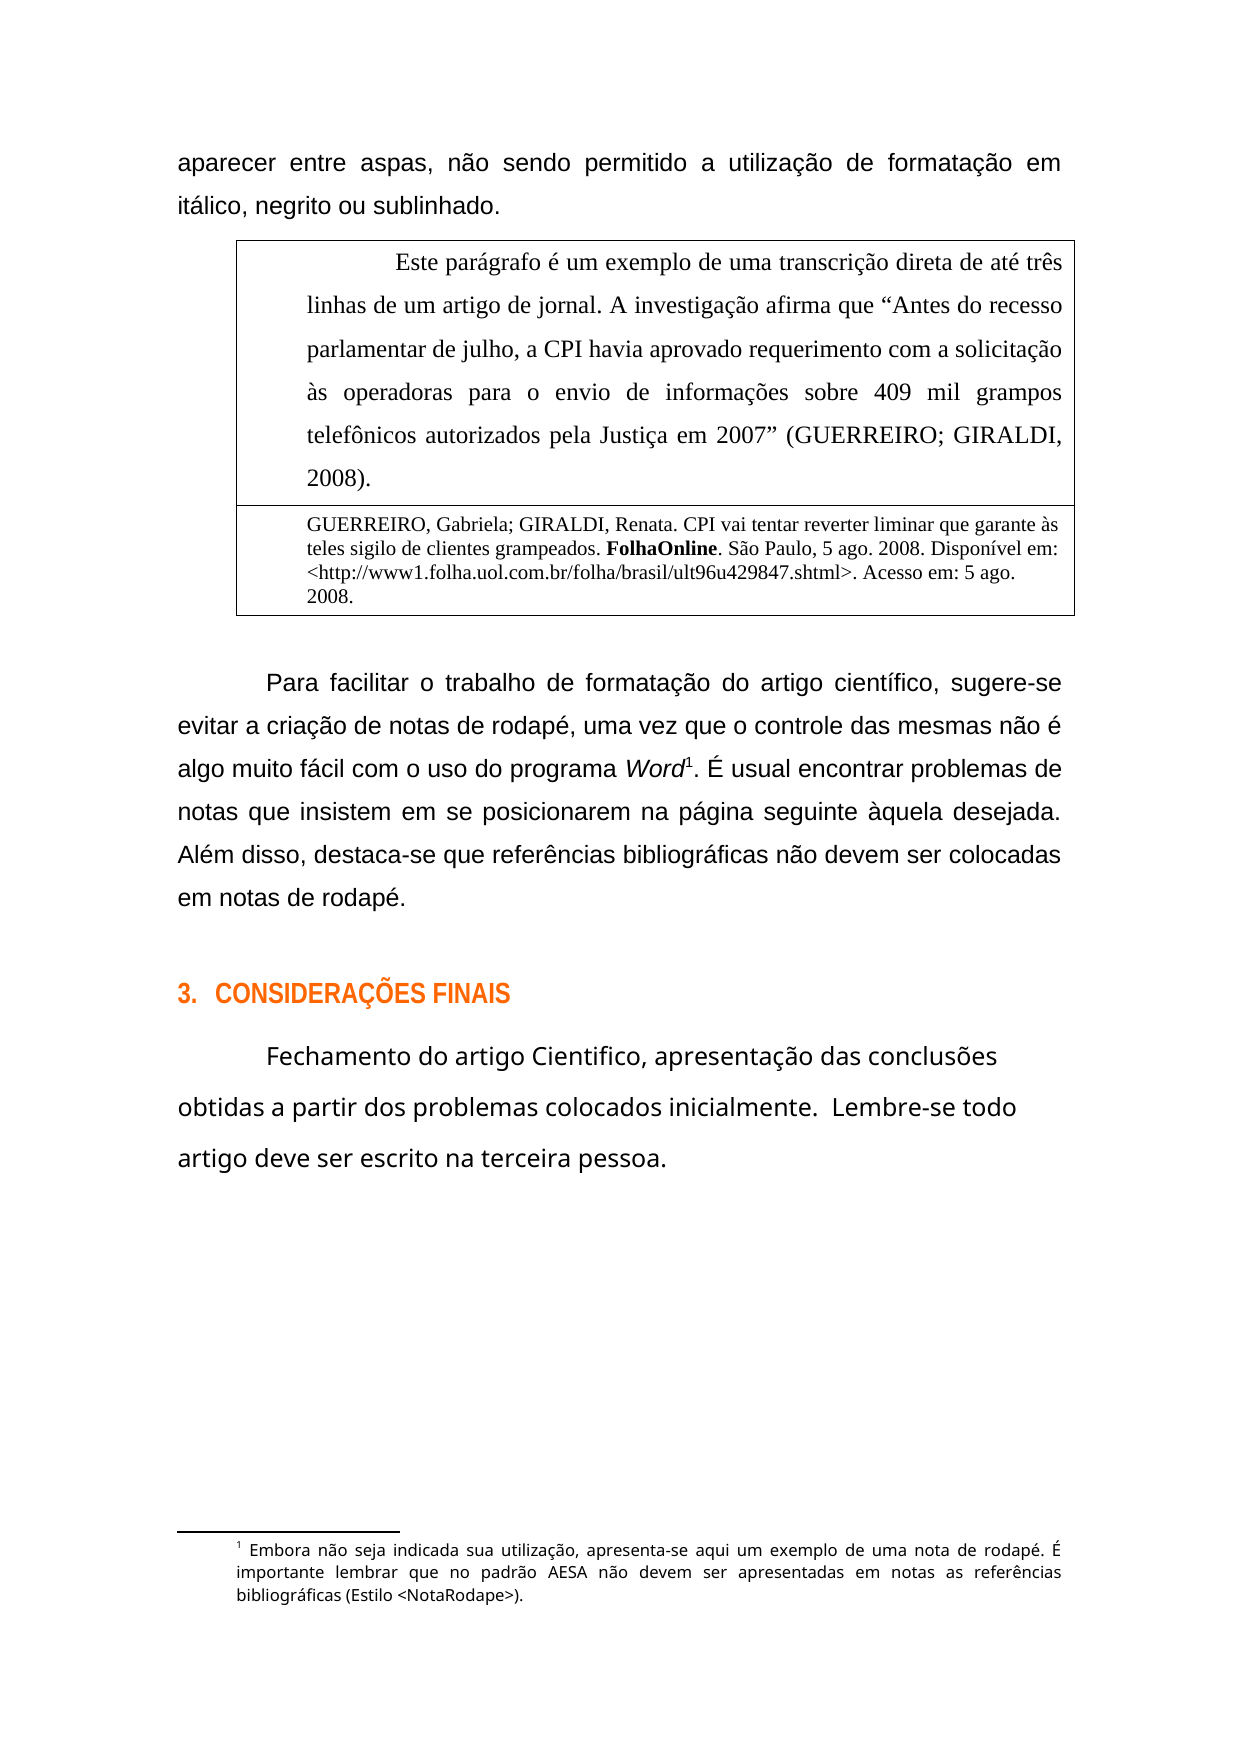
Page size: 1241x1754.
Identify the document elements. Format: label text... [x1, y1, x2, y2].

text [177, 148, 1063, 219]
text Considerações Finais [177, 976, 1063, 1010]
table_header Este parágrafo é um exemplo de uma transcrição direta de até três linhas de um artigo de jornal. A investigação afirma que “Antes do recesso parlamentar de julho, a CPI havia aprovado requerimento com a solicitação às operadoras para o envio de informações sobre 409 mil grampos telefônicos autorizados pela Justiça em (GUERREIRO; GIRALDI, 2008). [237, 241, 1074, 505]
table_cell GUERREIRO, Gabriela; GIRALDI, Renata. CPI vai tentar reverter liminar que garante às teles sigilo de clientes grampeados. FolhaOnline. São Paulo, . Disponível em: <http://www1.folha.uol.com.br/folha/brasil/ult96u429847.shtml>. Acesso em: . [237, 506, 1074, 615]
text Fechamento do artigo Cientifico, apresentação das conclusões obtidas a partir dos problemas colocados inicialmente. Lembre-se todo artigo deve ser escrito na terceira pessoa. [177, 1039, 1063, 1175]
text Para facilitar o trabalho de formatação do artigo científico, sugere-se evitar a criação de notas de rodapé, uma vez que o controle das mesmas não é algo muito fácil com o uso do programa Word. É usual encontrar problemas de notas que insistem em se posicionarem na página seguinte àquela desejada. Além disso, destaca-se que referências bibliográficas não devem ser colocadas em notas de rodapé. [177, 668, 1063, 912]
